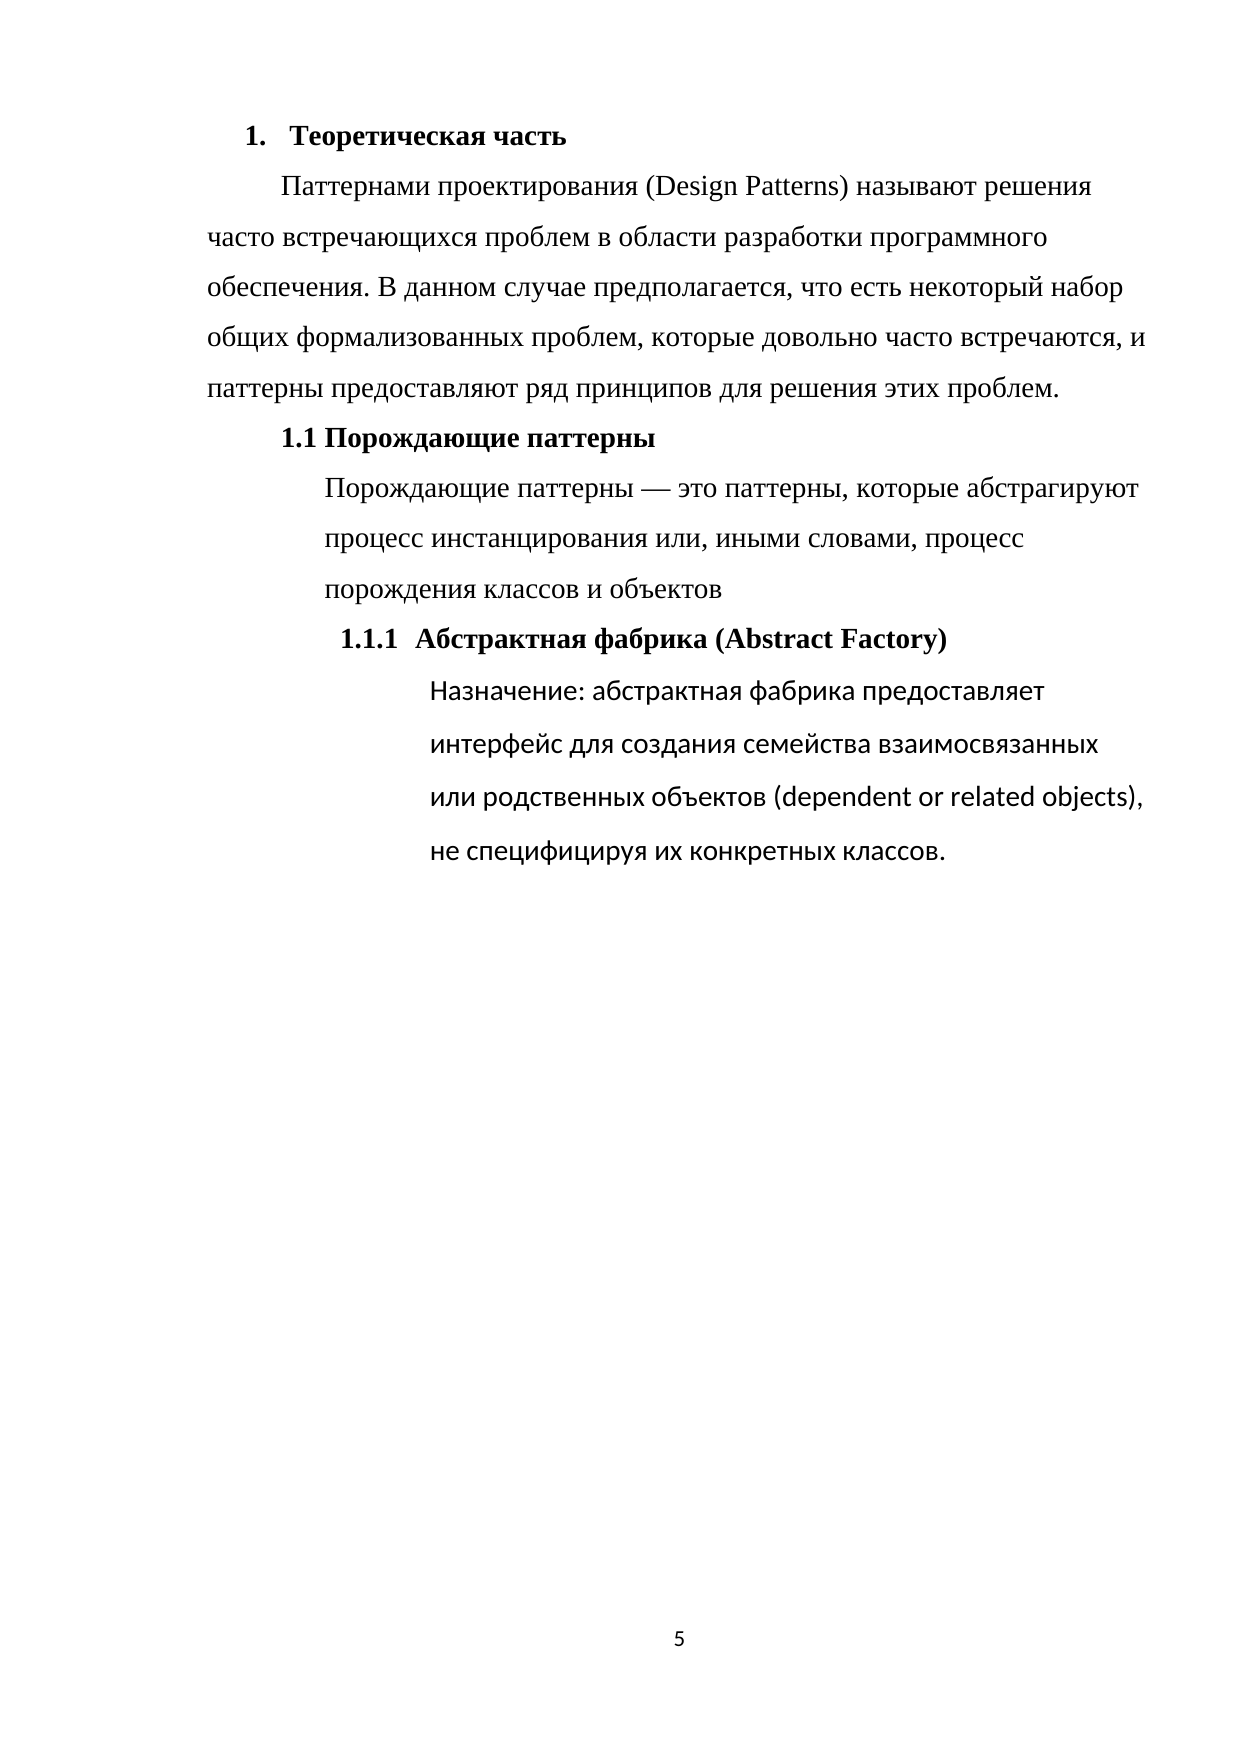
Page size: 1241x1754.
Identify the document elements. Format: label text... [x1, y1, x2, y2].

subtitle Теоретическая часть [244, 118, 1152, 152]
text Назначение: абстрактная фабрика предоставляет интерфейс для создания семейства взаимосвязанных или родственных объектов (dependent or related objects), не специфицируя их конкретных классов. [429, 672, 1152, 867]
subtitle Порождающие паттерны [281, 420, 1152, 453]
text Паттернами проектирования (Design Patterns) называют решения часто встречающихся проблем в области разработки программного обеспечения. В данном случае предполагается, что есть некоторый набор общих формализованных проблем, которые довольно часто встречаются, и паттерны предоставляют ряд принципов для решения этих проблем. [207, 168, 1152, 403]
text Порождающие паттерны — это паттерны, которые абстрагируют процесс инстанцирования или, иными словами, процесс порождения классов и объектов [324, 470, 1152, 604]
subtitle Абстрактная фабрика (Abstract Factory) [340, 621, 1152, 655]
